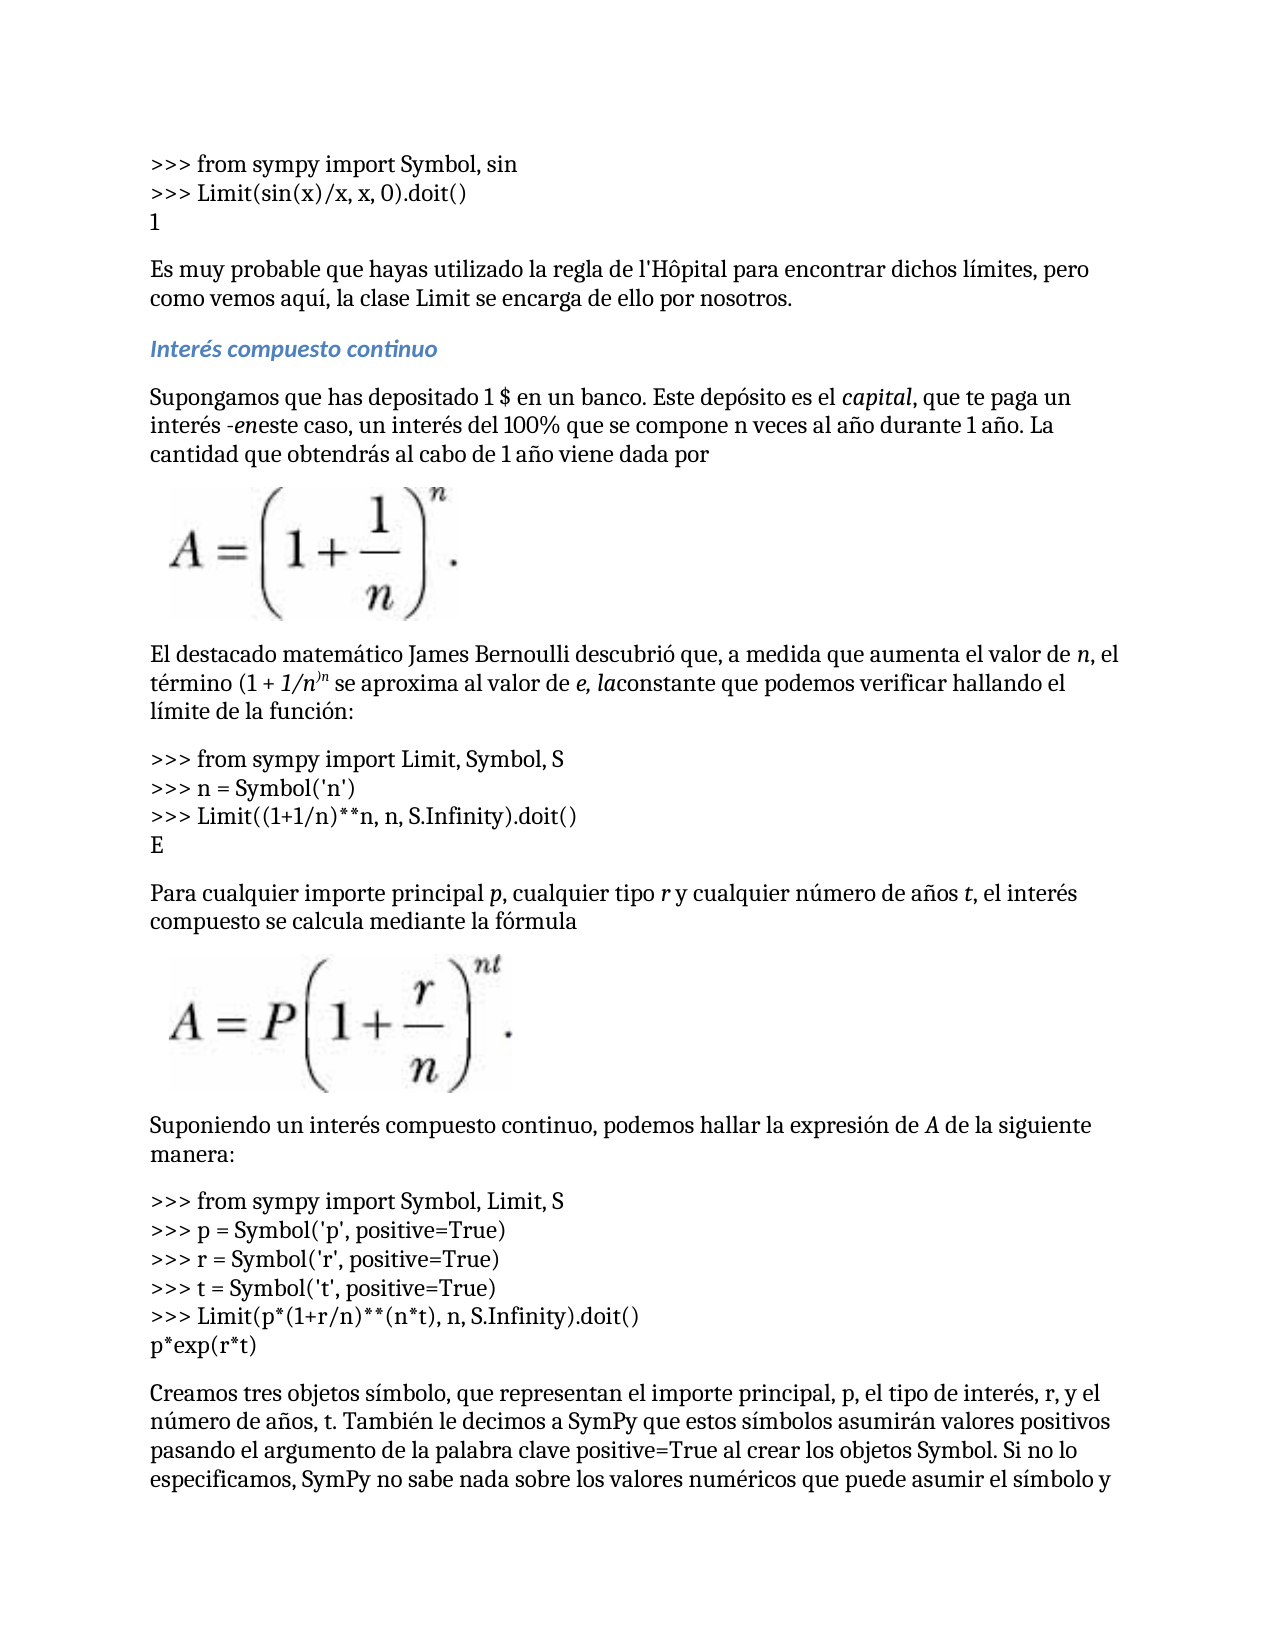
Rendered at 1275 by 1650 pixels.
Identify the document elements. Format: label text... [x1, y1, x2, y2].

text Supongamos que has depositado 1 $ en un banco. Este depósito es el capital, que te paga un interés -eneste caso, un interés del 100% que se compone n veces al año durante 1 año. La cantidad que obtendrás al cabo de 1 año viene dada por [150, 383, 1125, 469]
text Es muy probable que hayas utilizado la regla de l'Hôpital para encontrar dichos límites, pero como vemos aquí, la clase Limit se encarga de ello por nosotros. [150, 255, 1125, 312]
picture [168, 954, 513, 1093]
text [150, 1378, 1125, 1493]
text Suponiendo un interés compuesto continuo, podemos hallar la expresión de A de la siguiente manera: [150, 1111, 1125, 1168]
text Para cualquier importe principal p, cualquier tipo r y cualquier número de años t, el interés compuesto se calcula mediante la fórmula [150, 878, 1125, 936]
text >>> from sympy import Symbol, Limit, S >>> p = Symbol('p', positive=True) >>> r = Symbol('r', positive=True) >>> t = Symbol('t', positive=True) >>> Limit(p*(1+r/n)**(n*t), n, S.Infinity).doit() p*exp(r*t) [150, 1187, 1125, 1360]
subtitle Interés compuesto continuo [150, 333, 1125, 364]
text >>> from sympy import Limit, Symbol, S >>> n = Symbol('n') >>> Limit((1+1/n)**n, n, S.Infinity).doit() E [150, 745, 1125, 860]
picture [168, 487, 459, 621]
text >>> from sympy import Symbol, sin >>> Limit(sin(x)/x, x, 0).doit() 1 [150, 150, 1125, 236]
text El destacado matemático James Bernoulli descubrió que, a medida que aumenta el valor de n, el término (1 + 1/n)n se aproxima al valor de e, laconstante que podemos verificar hallando el límite de la función: [150, 640, 1125, 726]
